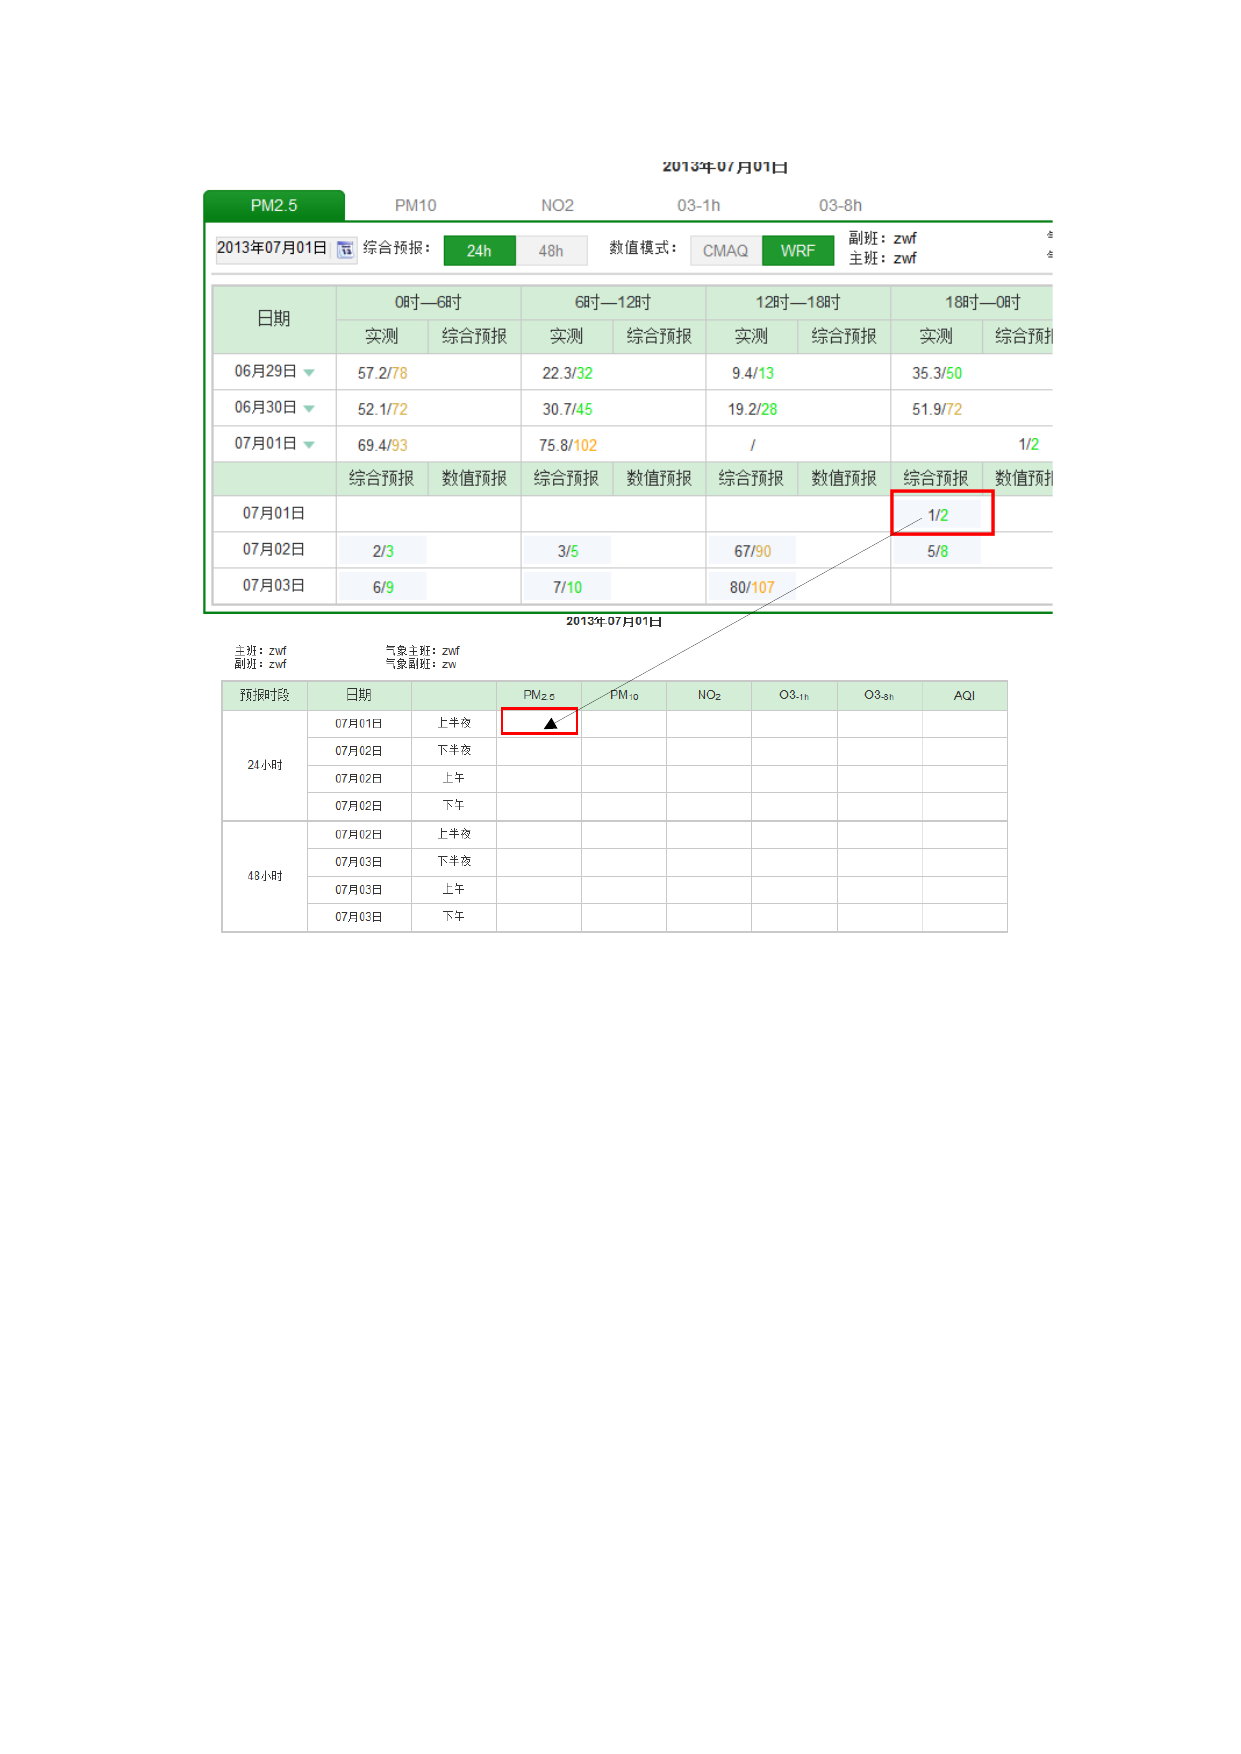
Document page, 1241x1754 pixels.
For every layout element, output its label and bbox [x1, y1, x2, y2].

picture [187, 617, 1053, 950]
picture [187, 162, 1053, 614]
